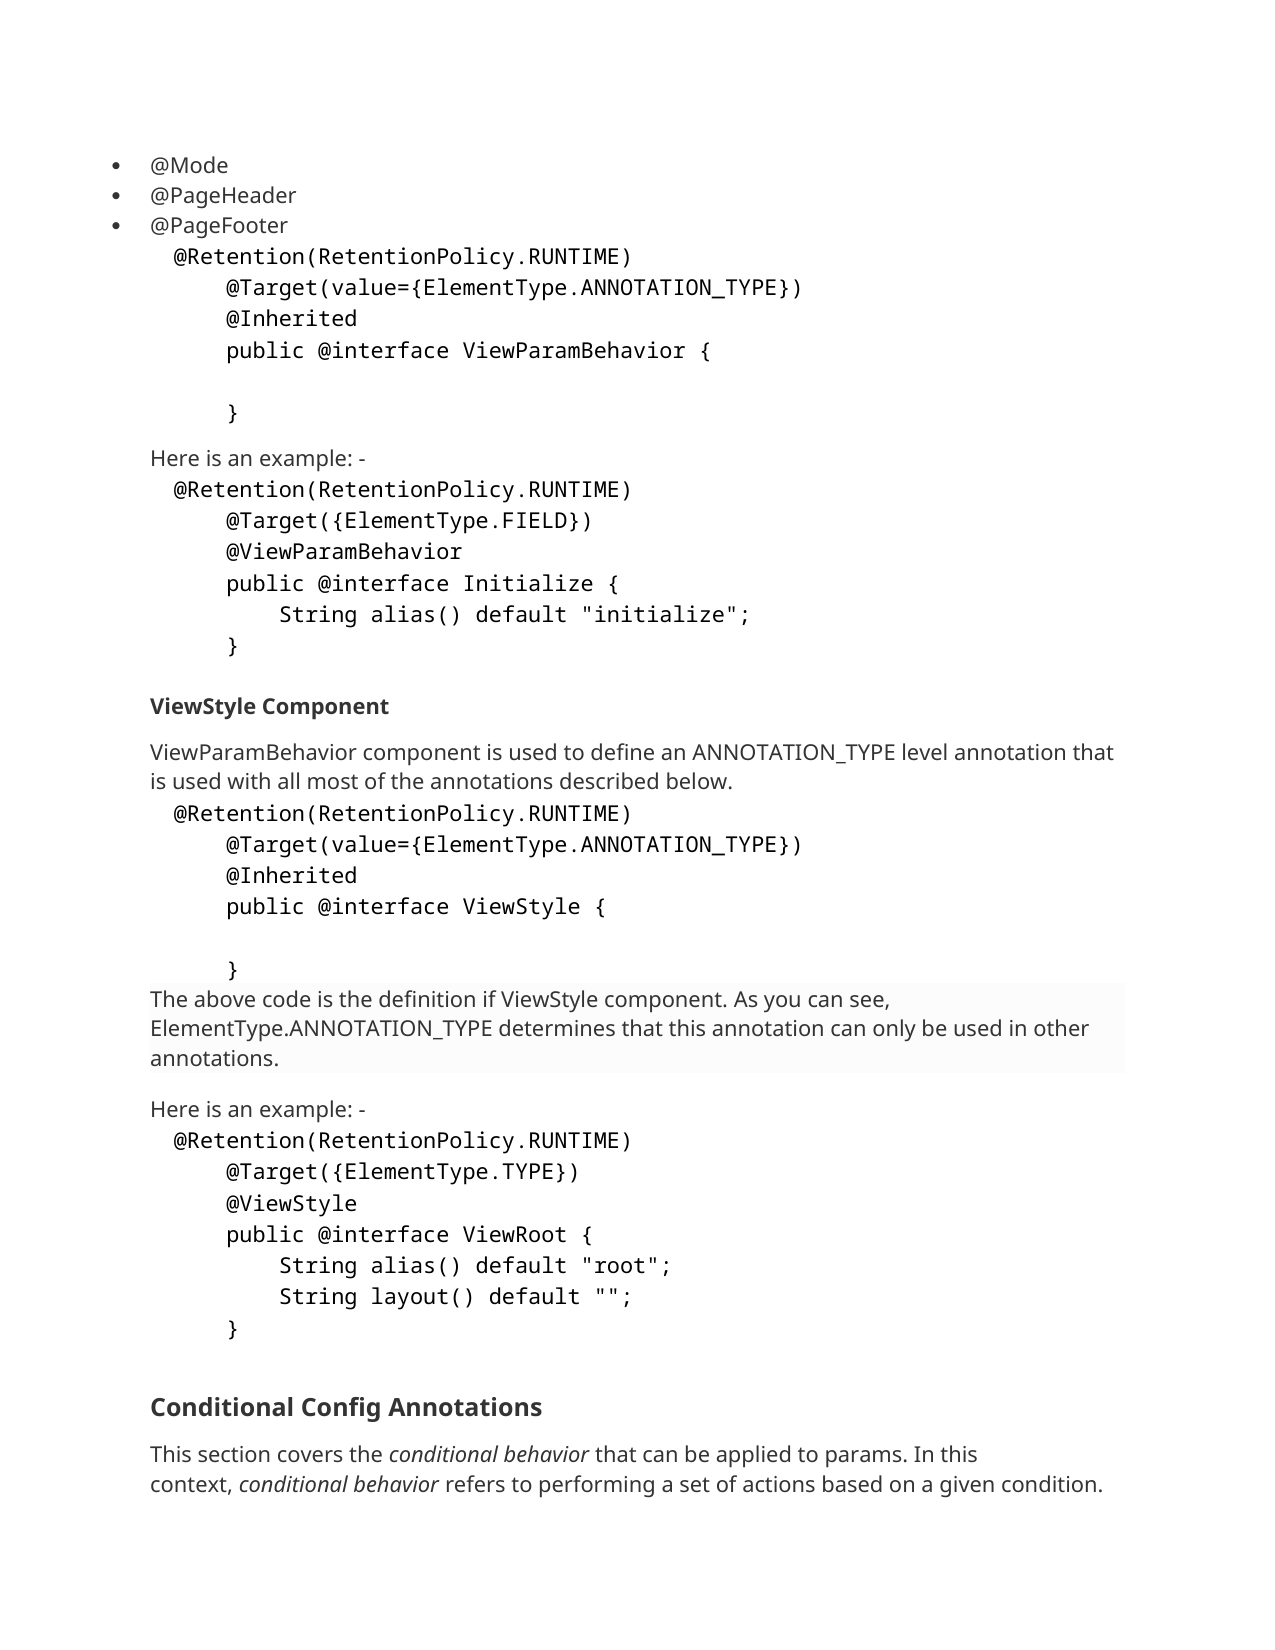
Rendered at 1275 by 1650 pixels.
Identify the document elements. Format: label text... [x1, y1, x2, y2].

text ViewParamBehavior component is used to define an ANNOTATION_TYPE level annotation that is used with all most of the annotations described below. [150, 736, 1125, 796]
text The above code is the definition if ViewStyle component. As you can see, ElementType.ANNOTATION_TYPE determines that this annotation can only be used in other annotations. [150, 983, 1125, 1073]
text Here is an example: - [150, 1094, 1125, 1123]
list @Mode [112, 150, 1125, 180]
table_header @Retention(RetentionPolicy.RUNTIME) @Target(value={ElementType.ANNOTATION_TYPE}) @Inherited public @interface ViewStyle { } [150, 796, 1275, 983]
list @PageFooter [112, 209, 1125, 239]
table_header @Retention(RetentionPolicy.RUNTIME) @Target(value={ElementType.ANNOTATION_TYPE}) @Inherited public @interface ViewParamBehavior { } [150, 239, 1275, 427]
table_header @Retention(RetentionPolicy.RUNTIME) @Target({ElementType.FIELD}) @ViewParamBehavior public @interface Initialize { String alias() default "initialize"; } [150, 472, 1275, 660]
text Here is an example: - [150, 442, 1125, 472]
table_header @Retention(RetentionPolicy.RUNTIME) @Target({ElementType.TYPE}) @ViewStyle public @interface ViewRoot { String alias() default "root"; String layout() default ""; } [150, 1124, 1275, 1342]
list @PageHeader [112, 180, 1125, 209]
text Conditional Config Annotations [150, 1389, 1125, 1423]
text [150, 1439, 1125, 1498]
text ViewStyle Component [150, 691, 1125, 721]
